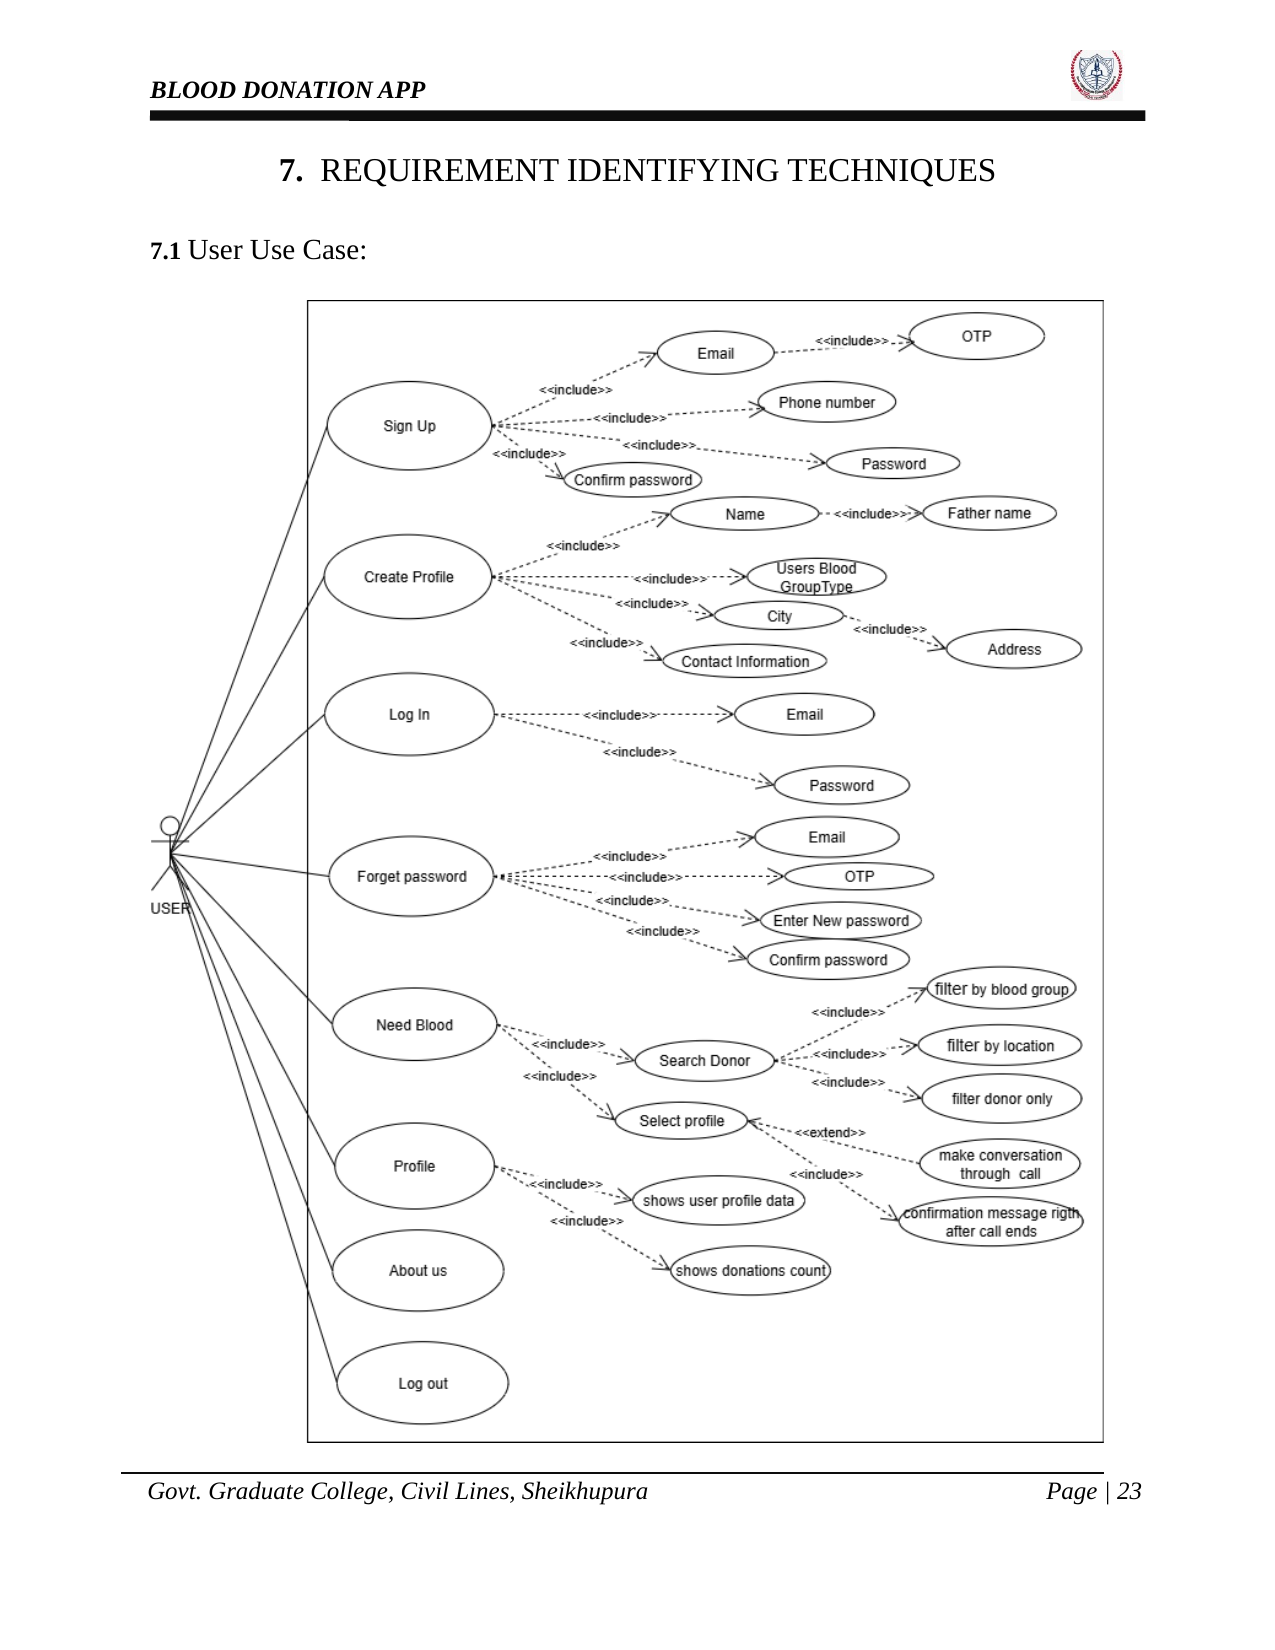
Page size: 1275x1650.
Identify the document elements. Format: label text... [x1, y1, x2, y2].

picture [1070, 50, 1125, 102]
subtitle User Use Case: [150, 224, 1125, 269]
subtitle REQUIREMENT IDENTIFYING TECHNIQUES [150, 150, 1125, 188]
picture [150, 300, 1104, 1443]
